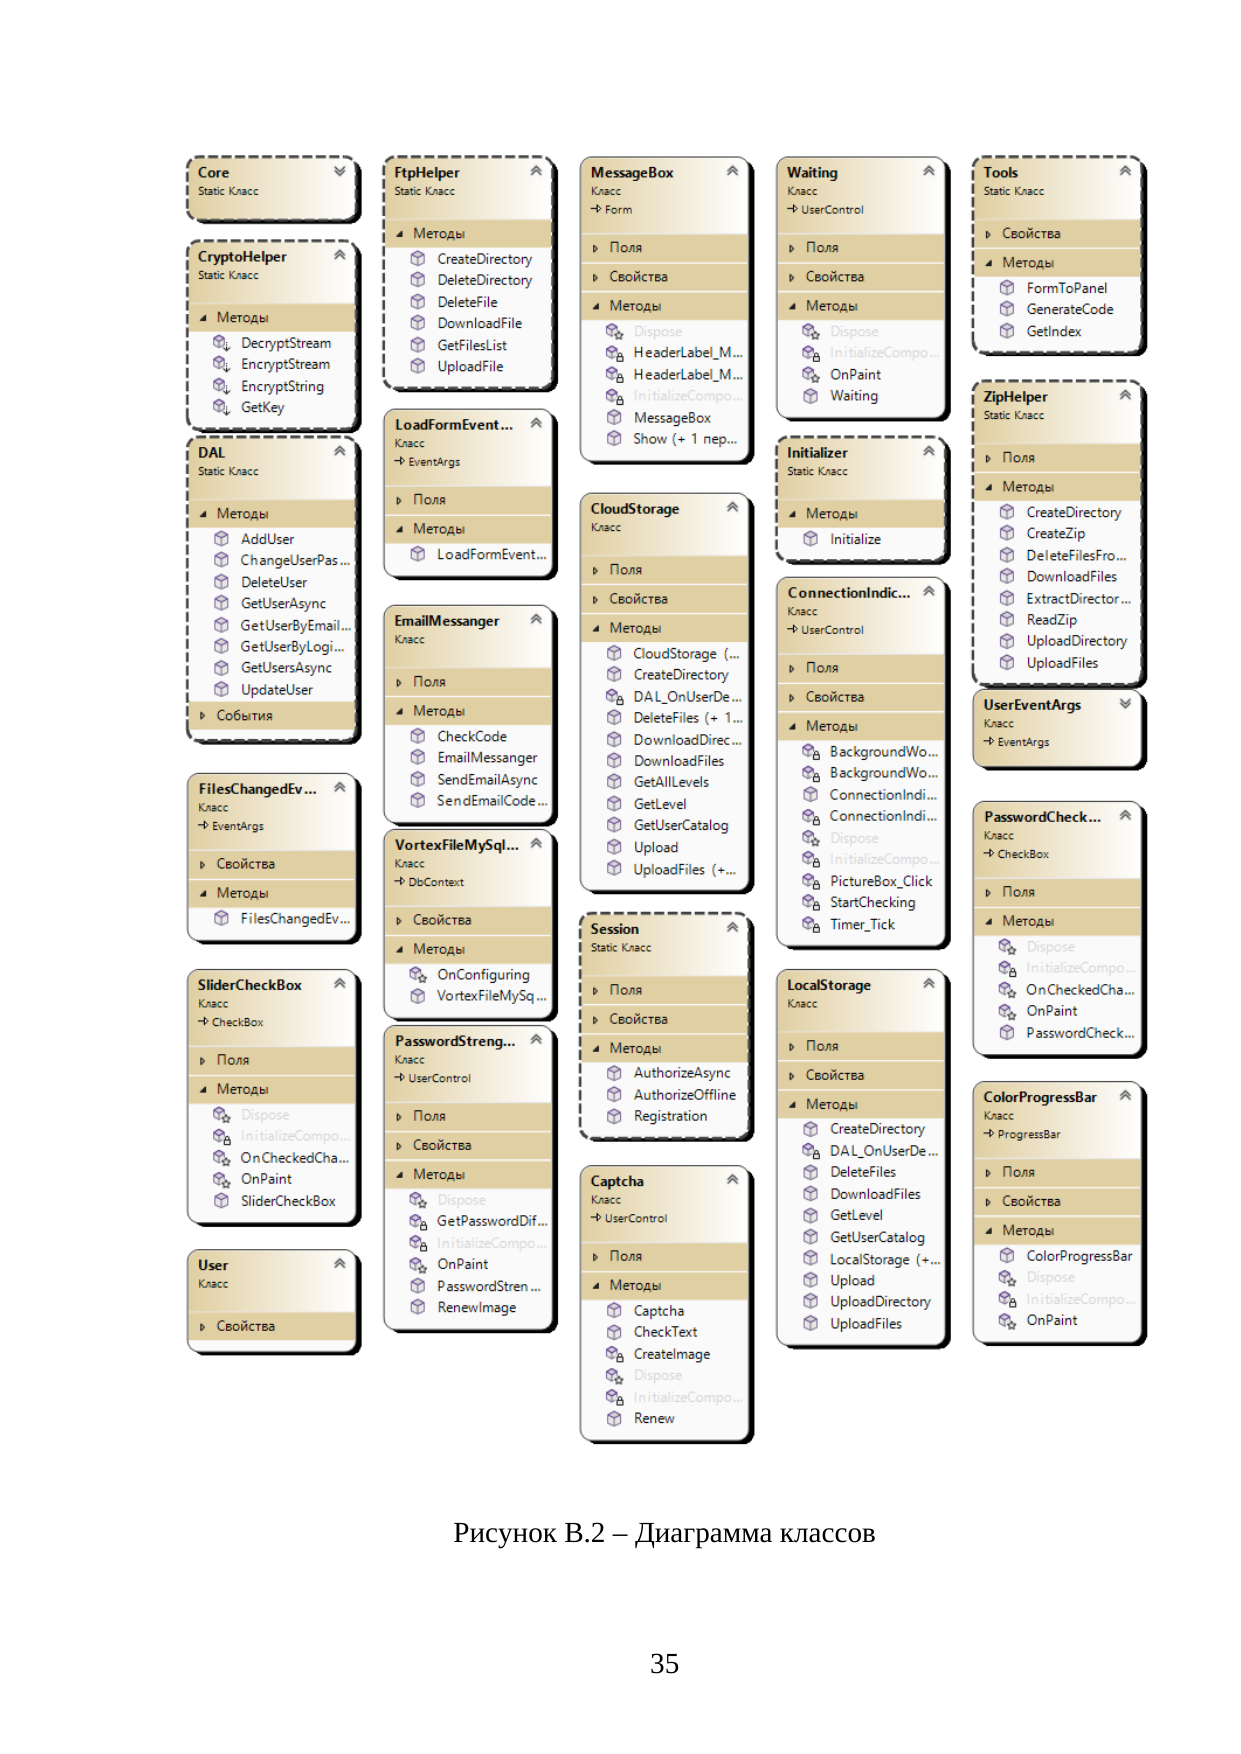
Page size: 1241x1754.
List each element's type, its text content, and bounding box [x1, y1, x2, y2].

picture [177, 118, 1152, 1450]
text Рисунок В.2 – Диаграмма классов [177, 1515, 1152, 1548]
